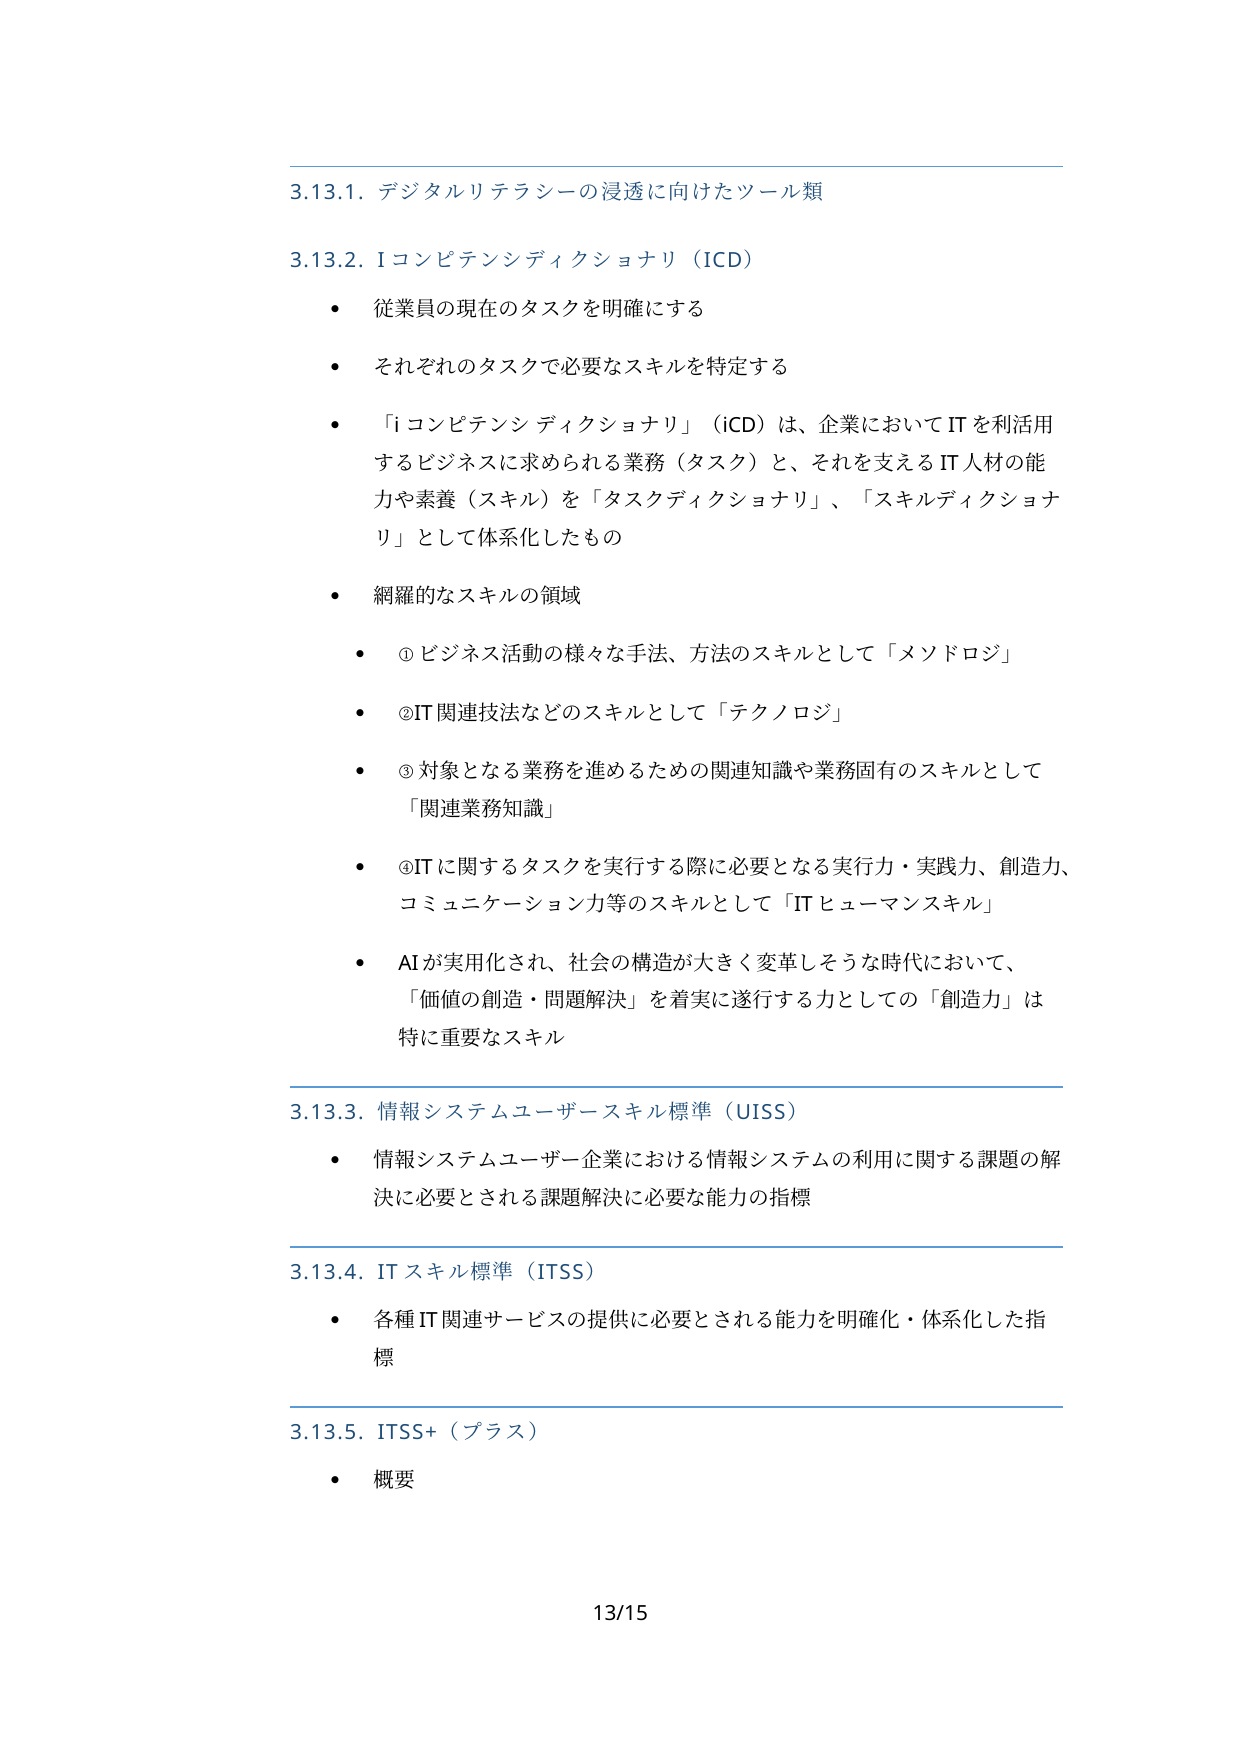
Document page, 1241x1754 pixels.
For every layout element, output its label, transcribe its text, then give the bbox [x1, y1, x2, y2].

list ④ITに関するタスクを実行する際に必要となる実行力・実践力、創造力、コミュニケーション力等のスキルとして「ITヒューマンスキル」 [356, 847, 1063, 922]
subtitle ITSS+（プラス） [290, 1408, 1063, 1449]
list ③対象となる業務を進めるための関連知識や業務固有のスキルとして「関連業務知識」 [356, 751, 1063, 826]
list 「i コンピテンシ ディクショナリ」（iCD）は、企業においてITを利活用するビジネスに求められる業務（タスク）と、それを支えるIT人材の能力や素養（スキル）を「タスクディクショナリ」、「スキルディクショナリ」として体系化したもの [331, 405, 1063, 555]
subtitle ITスキル標準（ITSS） [290, 1248, 1063, 1289]
list 各種IT関連サービスの提供に必要とされる能力を明確化・体系化した指標 [331, 1300, 1063, 1375]
subtitle iコンピテンシディクショナリ（iCD） [290, 234, 1063, 278]
list 情報システムユーザー企業における情報システムの利用に関する課題の解決に必要とされる課題解決に必要な能力の指標 [331, 1140, 1063, 1215]
list 網羅的なスキルの領域 [331, 576, 1063, 613]
list ①ビジネス活動の様々な手法、方法のスキルとして「メソドロジ」 [356, 634, 1063, 672]
list ②IT関連技法などのスキルとして「テクノロジ」 [356, 692, 1063, 730]
subtitle デジタルリテラシーの浸透に向けたツール類 [290, 167, 1063, 209]
list AIが実用化され、社会の構造が大きく変革しそうな時代において、「価値の創造・問題解決」を着実に遂行する力としての「創造力」は特に重要なスキル [356, 942, 1063, 1055]
subtitle 情報システムユーザースキル標準（UISS） [290, 1088, 1063, 1129]
list 従業員の現在のタスクを明確にする [331, 288, 1063, 326]
list 概要 [331, 1459, 1063, 1497]
list それぞれのタスクで必要なスキルを特定する [331, 347, 1063, 384]
